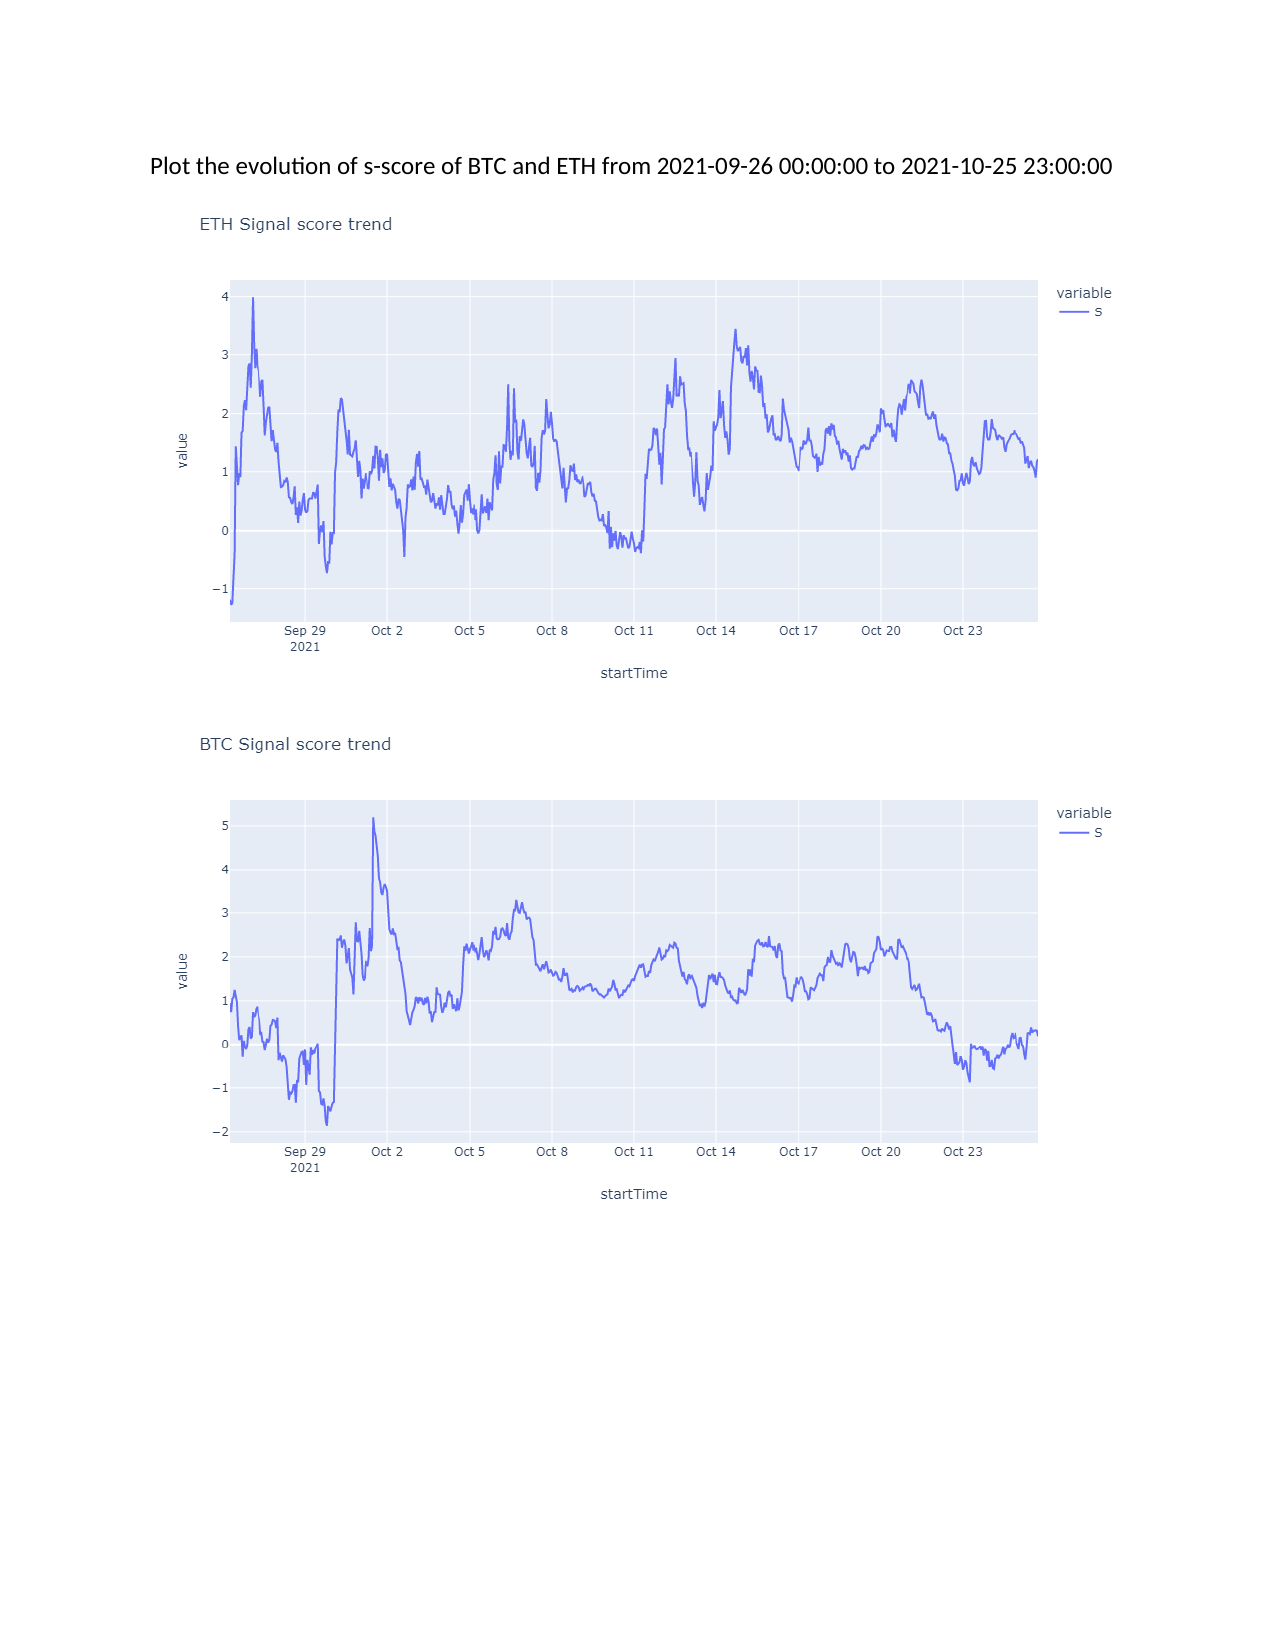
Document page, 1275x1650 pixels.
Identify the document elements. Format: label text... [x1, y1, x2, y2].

picture [150, 180, 1124, 1222]
text Plot the evolution of s-score of BTC and ETH from 2021-09-26 00:00:00 to 2021-10-25 23:00:00 [150, 150, 1125, 181]
